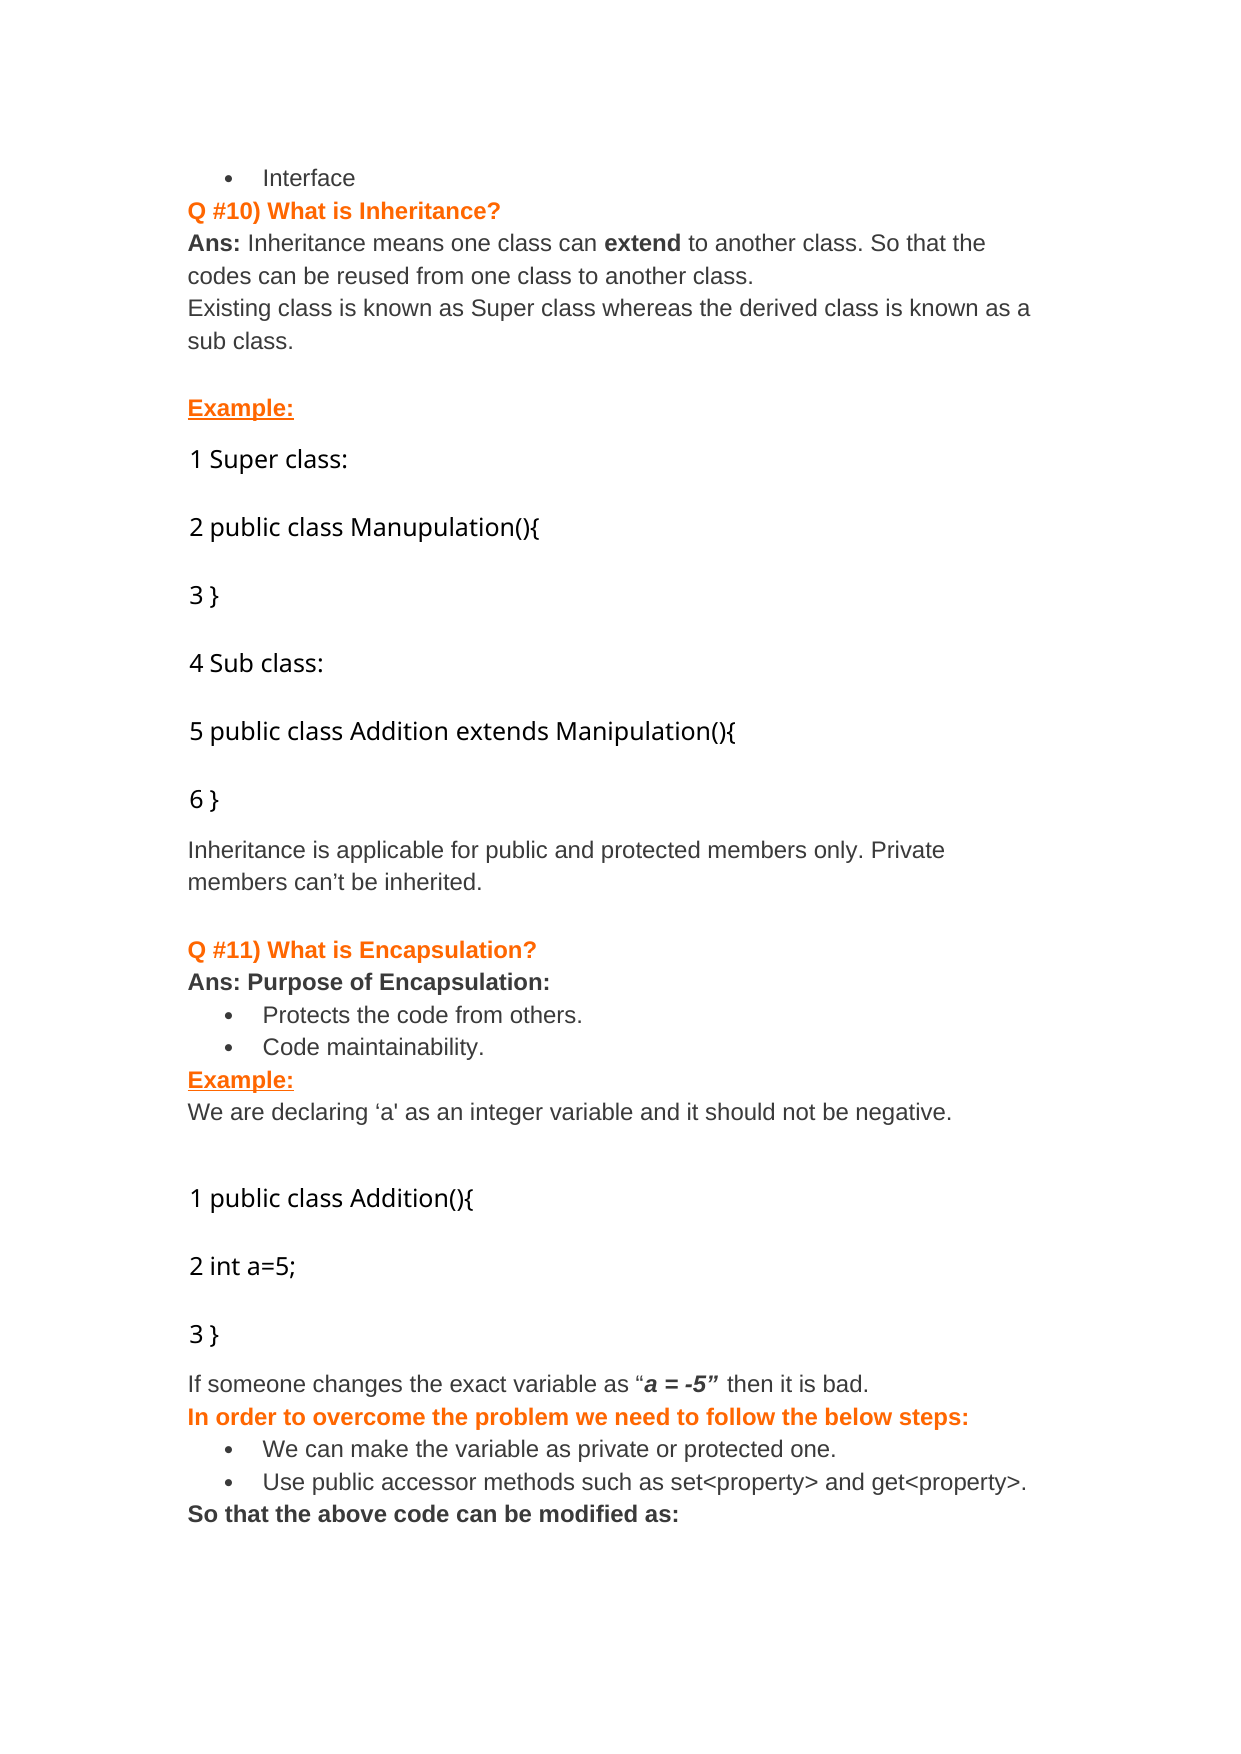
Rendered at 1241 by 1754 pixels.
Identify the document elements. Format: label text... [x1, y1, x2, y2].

list Protects the code from others. [225, 998, 1053, 1031]
text Ans: Inheritance means one class can extend to another class. So that the codes can be reused from one class to another class. [187, 227, 1053, 292]
list Interface [225, 162, 1053, 194]
table_cell 6 [188, 765, 208, 833]
table_cell 2 [188, 1231, 208, 1299]
table_cell 2 [188, 493, 208, 561]
table_header } [208, 1300, 228, 1368]
text Example: [187, 392, 1053, 424]
table_cell Sub class: [208, 629, 353, 697]
table_header Super class: [208, 425, 586, 493]
list Code maintainability. [225, 1031, 1053, 1063]
text Existing class is known as Super class whereas the derived class is known as a sub class. [187, 292, 1053, 357]
text If someone changes the exact variable as “a = -5” then it is bad. [187, 1368, 1053, 1400]
list Use public accessor methods such as set<property> and get<property>. [225, 1465, 1053, 1498]
table_header 5 [188, 697, 208, 765]
table_header 3 [188, 1300, 208, 1368]
table_header 1 [188, 1163, 208, 1231]
text Q #10) What is Inheritance? [187, 194, 1053, 227]
text Example: [187, 1063, 1053, 1096]
table_cell } [208, 765, 823, 833]
table_header 3 [188, 561, 208, 629]
table_cell int a=5; [208, 1231, 536, 1299]
text Ans: Purpose of Encapsulation: [187, 966, 1053, 998]
text We are declaring ‘a' as an integer variable and it should not be negative. [187, 1096, 1053, 1128]
list We can make the variable as private or protected one. [225, 1433, 1053, 1465]
table_header 1 [188, 425, 208, 493]
text So that the above code can be modified as: [187, 1498, 1053, 1530]
table_header } [208, 561, 348, 629]
text Q #11) What is Encapsulation? [187, 933, 1053, 966]
text Inheritance is applicable for public and protected members only. Private members can’t be inherited. [187, 833, 1053, 898]
table_cell 4 [188, 629, 208, 697]
table_header public class Addition(){ [208, 1163, 541, 1231]
table_header public class Addition extends Manipulation(){ [208, 697, 828, 765]
text In order to overcome the problem we need to follow the below steps: [187, 1400, 1053, 1433]
table_cell public class Manupulation(){ [208, 493, 591, 561]
